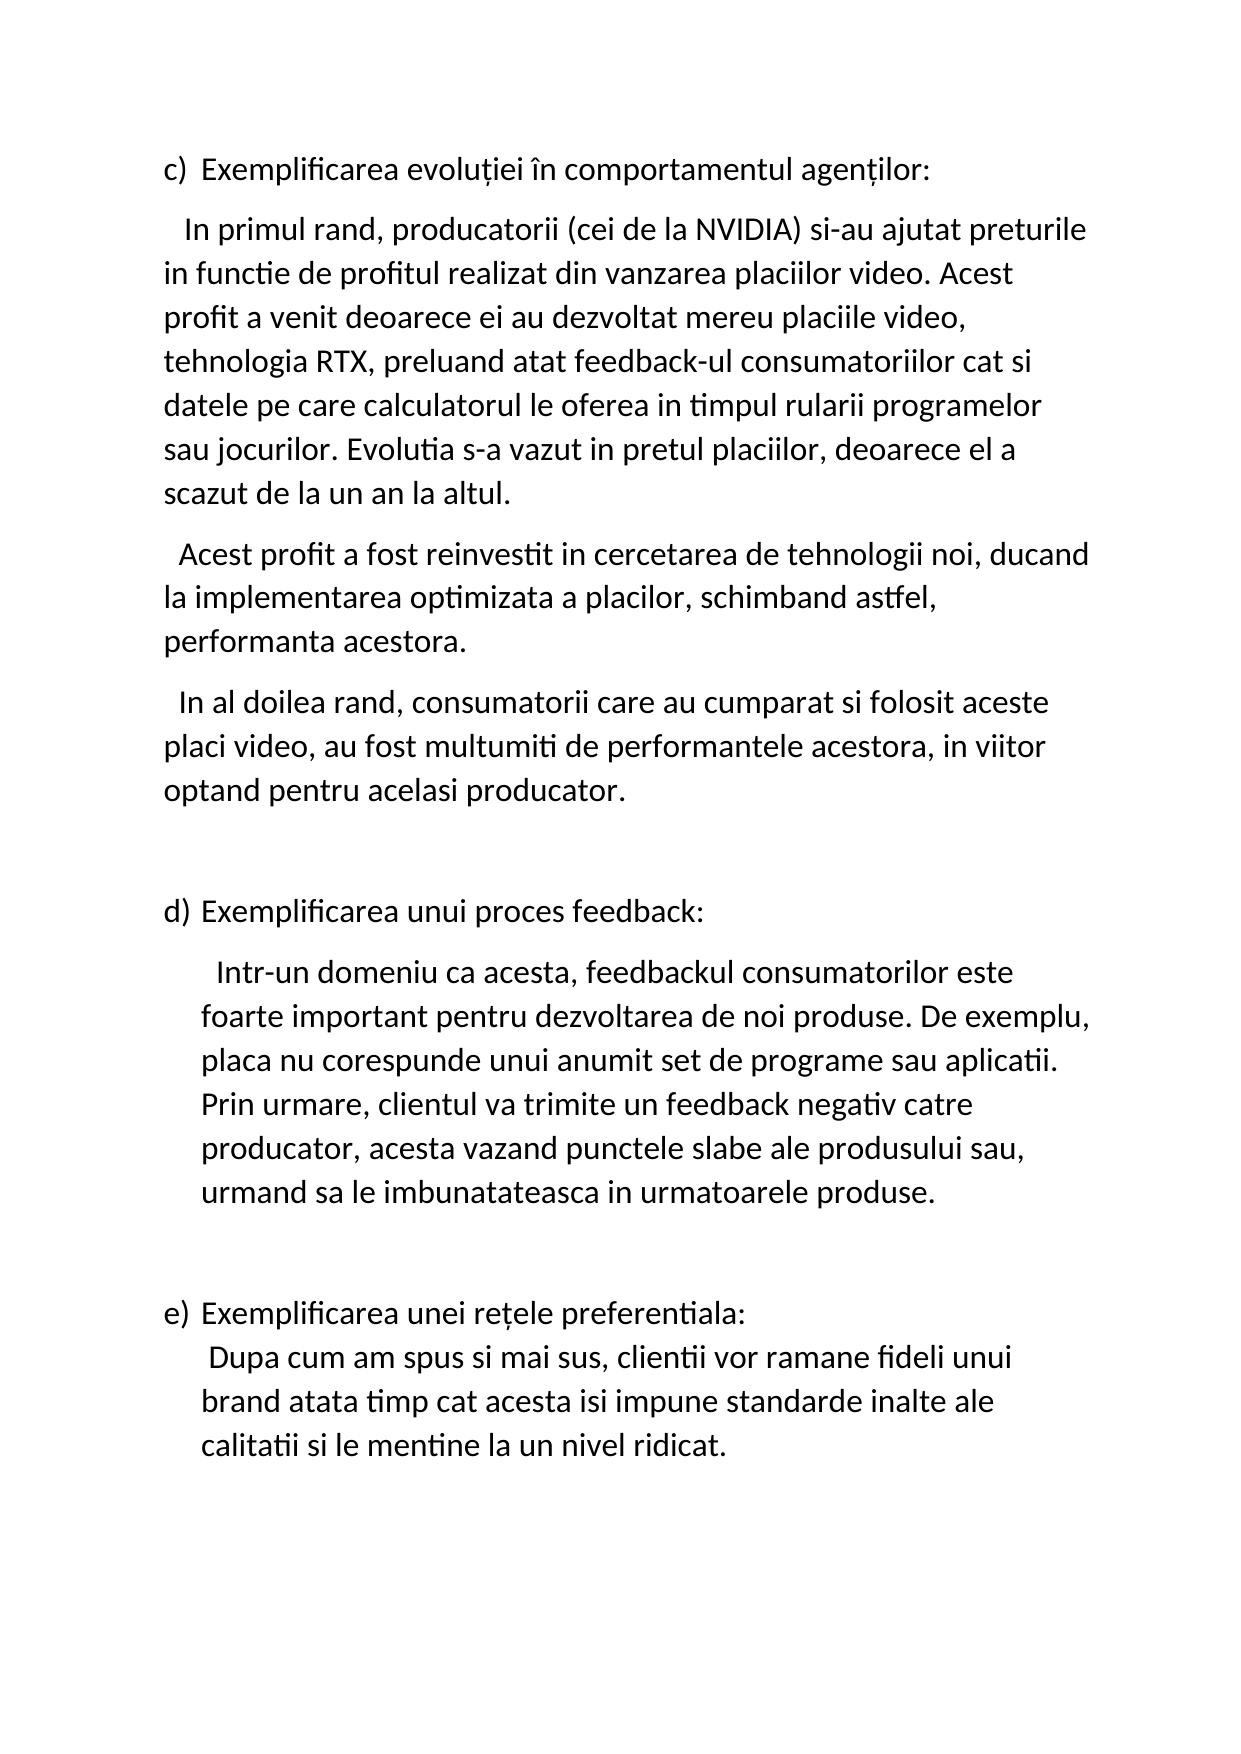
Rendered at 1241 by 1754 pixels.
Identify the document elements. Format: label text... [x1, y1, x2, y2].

text Acest profit a fost reinvestit in cercetarea de tehnologii noi, ducand la implementarea optimizata a placilor, schimband astfel, performanta acestora. [163, 533, 1093, 661]
list Dupa cum am spus si mai sus, clientii vor ramane fideli unui brand atata timp cat acesta isi impune standarde inalte ale calitatii si le mentine la un nivel ridicat. [201, 1336, 1093, 1464]
text In al doilea rand, consumatorii care au cumparat si folosit aceste placi video, au fost multumiti de performantele acestora, in viitor optand pentru acelasi producator. [163, 681, 1093, 810]
text In primul rand, producatorii (cei de la NVIDIA) si-au ajutat preturile in functie de profitul realizat din vanzarea placiilor video. Acest profit a venit deoarece ei au dezvoltat mereu placiile video, tehnologia RTX, preluand atat feedback-ul consumatoriilor cat si datele pe care calculatorul le oferea in timpul rularii programelor sau jocurilor. Evolutia s-a vazut in pretul placiilor, deoarece el a scazut de la un an la altul. [163, 208, 1093, 513]
text Intr-un domeniu ca acesta, feedbackul consumatorilor este foarte important pentru dezvoltarea de noi produse. De exemplu, placa nu corespunde unui anumit set de programe sau aplicatii. Prin urmare, clientul va trimite un feedback negativ catre producator, acesta vazand punctele slabe ale produsului sau, urmand sa le imbunatateasca in urmatoarele produse. [201, 951, 1093, 1211]
list Exemplificarea unui proces feedback: [163, 890, 1093, 931]
list Exemplificarea unei reţele preferentiala: [163, 1292, 1093, 1333]
list Exemplificarea evoluţiei în comportamentul agenţilor: [163, 148, 1093, 188]
